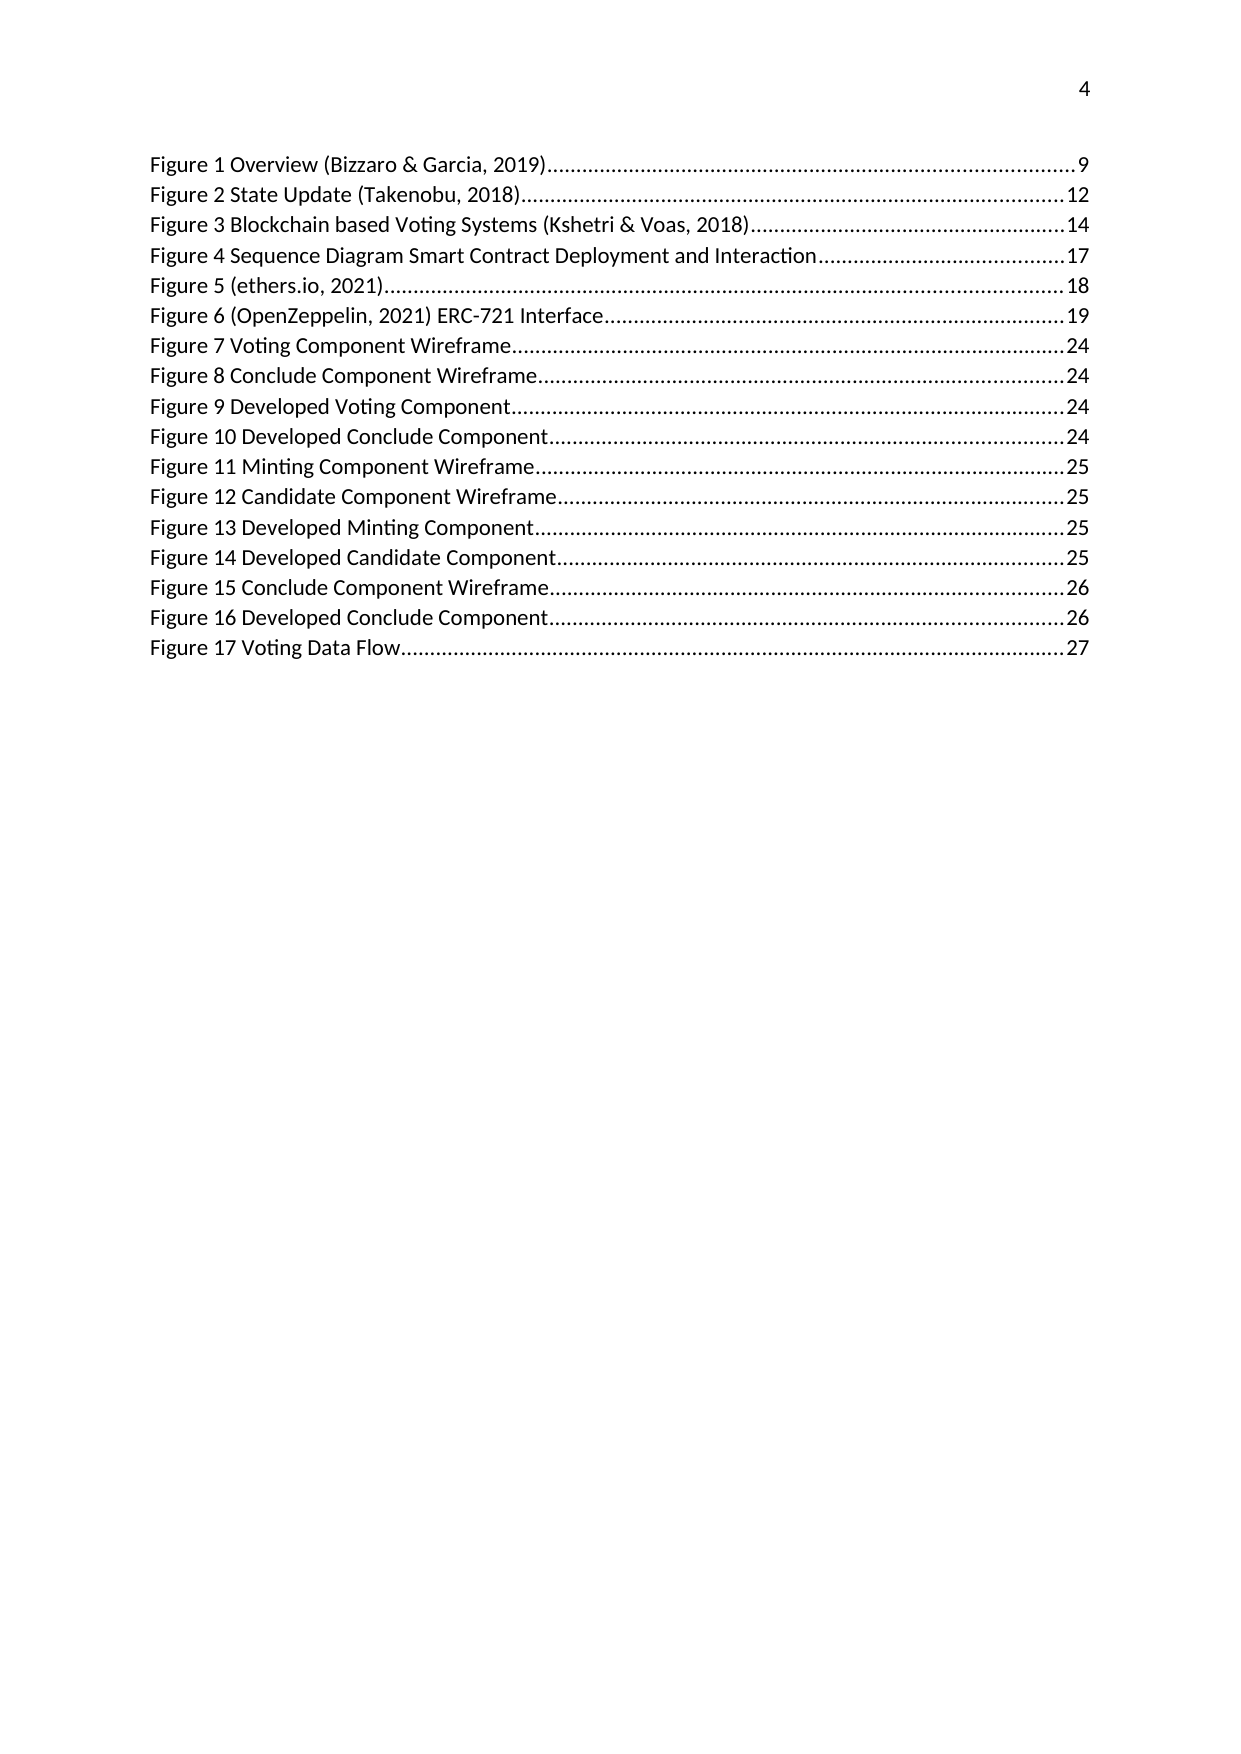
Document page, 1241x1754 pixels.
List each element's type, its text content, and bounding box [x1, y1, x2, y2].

text Figure 8 Conclude Component Wireframe 24 [150, 362, 1090, 389]
text Figure 7 Voting Component Wireframe 24 [150, 331, 1090, 359]
text Figure 11 Minting Component Wireframe 25 [150, 452, 1090, 480]
text Figure 6 (OpenZeppelin, 2021) ERC-721 Interface 19 [150, 301, 1090, 329]
text Figure 12 Candidate Component Wireframe 25 [150, 482, 1090, 510]
text Figure 4 Sequence Diagram Smart Contract Deployment and Interaction 17 [150, 241, 1090, 269]
text Figure 9 Developed Voting Component 24 [150, 392, 1090, 420]
text Figure 5 (ethers.io, 2021) 18 [150, 271, 1090, 299]
text Figure 3 Blockchain based Voting Systems (Kshetri & Voas, 2018) 14 [150, 211, 1090, 238]
text Figure 13 Developed Minting Component 25 [150, 513, 1090, 541]
text Figure 1 Overview (Bizzaro & Garcia, 2019) 9 [150, 150, 1090, 178]
text Figure 17 Voting Data Flow 27 [150, 633, 1090, 661]
text Figure 16 Developed Conclude Component 26 [150, 603, 1090, 631]
text Figure 2 State Update (Takenobu, 2018) 12 [150, 180, 1090, 208]
text Figure 14 Developed Candidate Component 25 [150, 543, 1090, 571]
text Figure 15 Conclude Component Wireframe 26 [150, 573, 1090, 601]
text Figure 10 Developed Conclude Component 24 [150, 422, 1090, 450]
